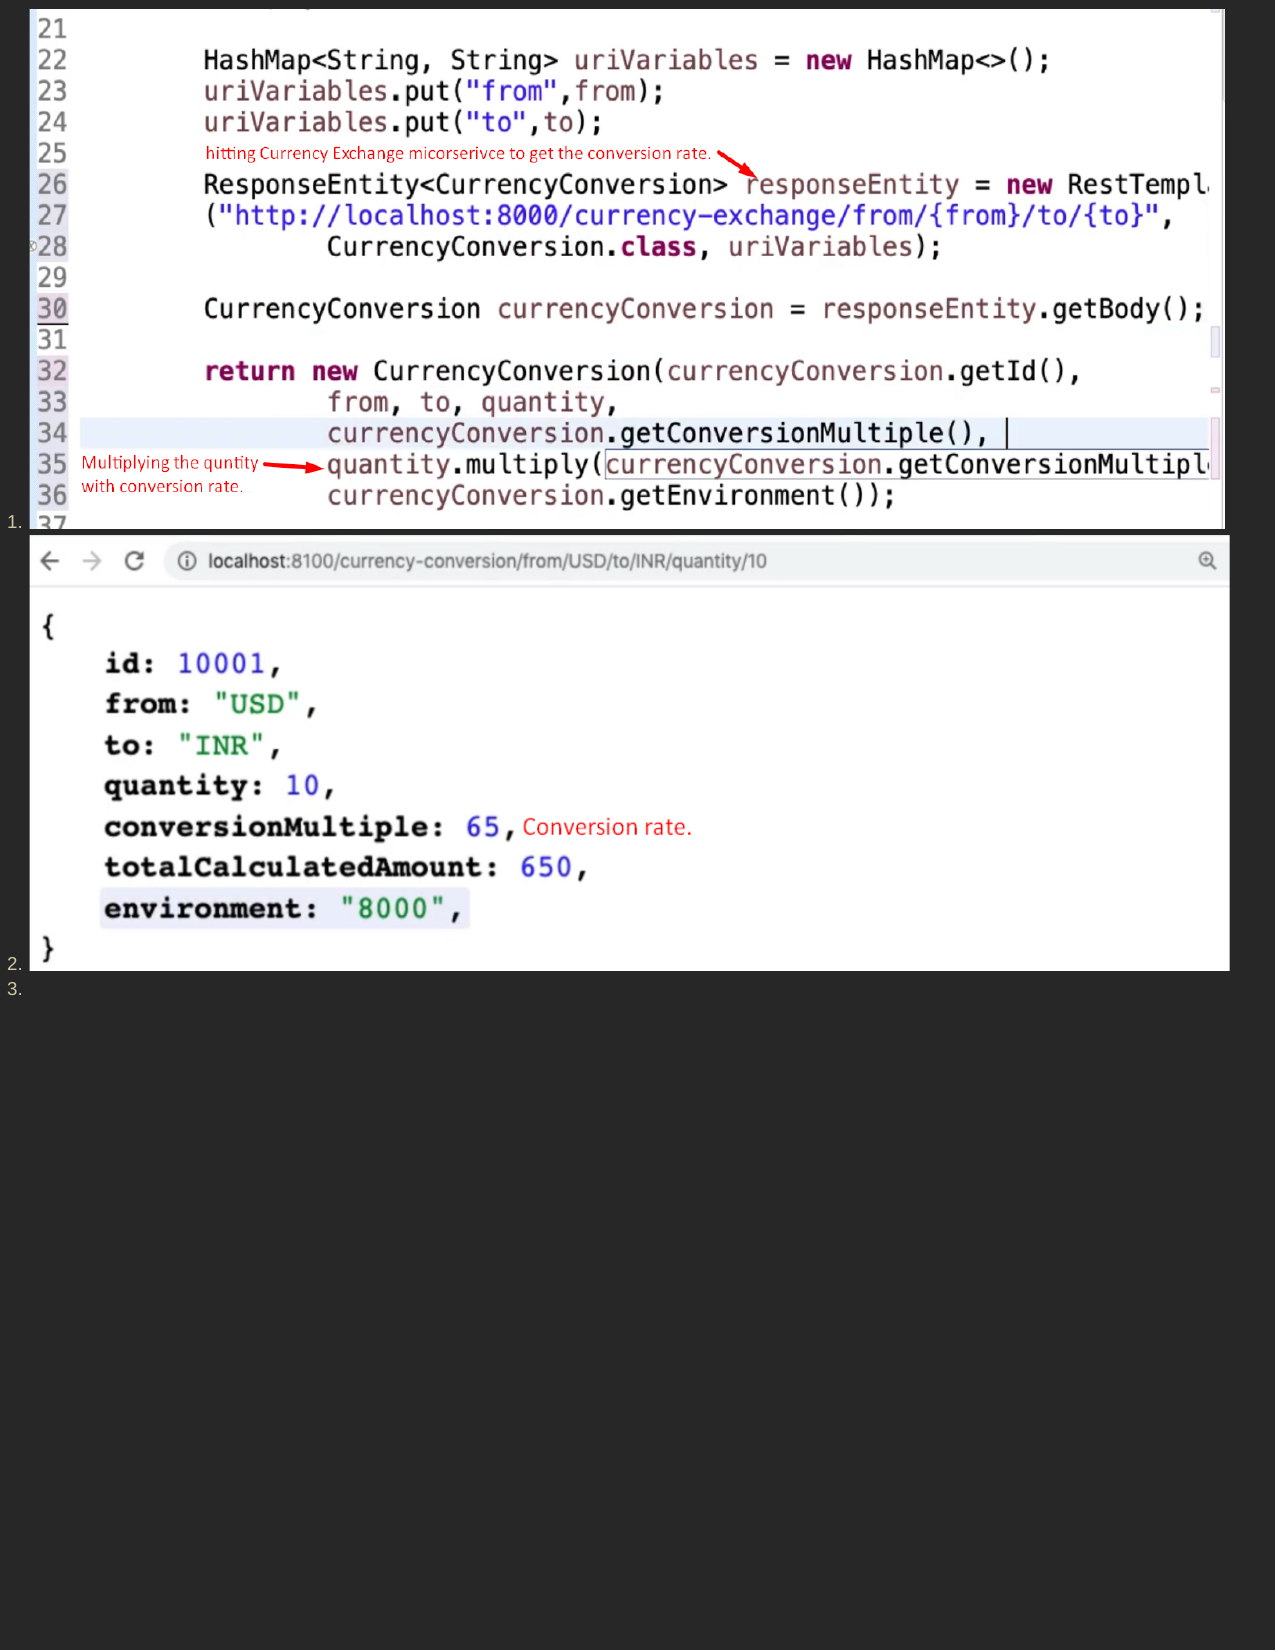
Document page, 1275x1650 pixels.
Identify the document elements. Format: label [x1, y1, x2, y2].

picture [29, 9, 1225, 529]
picture [29, 535, 1230, 971]
